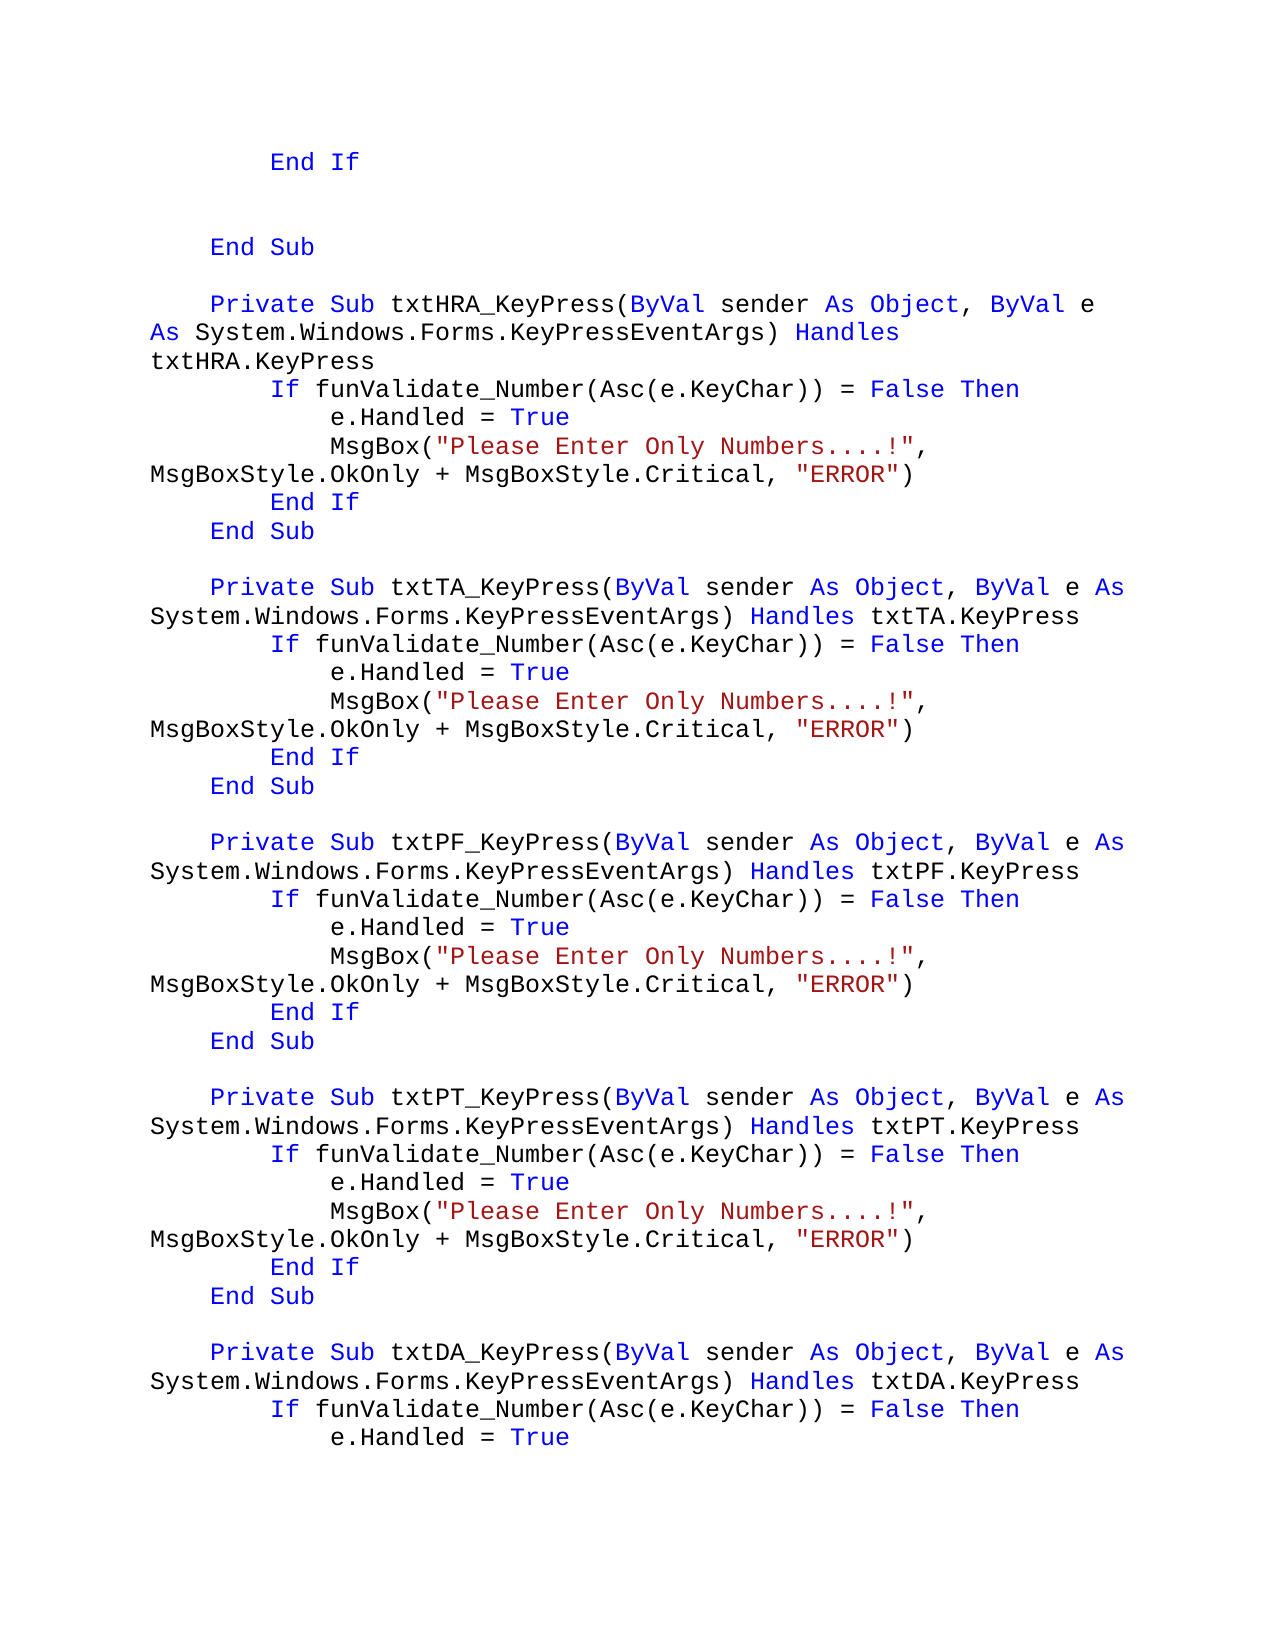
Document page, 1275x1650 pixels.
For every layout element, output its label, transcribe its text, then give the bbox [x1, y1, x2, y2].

text End Sub [150, 1028, 1125, 1057]
text e.Handled = True [150, 1425, 1125, 1453]
text e.Handled = True [150, 660, 1125, 688]
text MsgBox("Please Enter Only Numbers....!", MsgBoxStyle.OkOnly + MsgBoxStyle.Critical, "ERROR") [150, 943, 1125, 1000]
text e.Handled = True [150, 1170, 1125, 1198]
text Private Sub txtTA_KeyPress(ByVal sender As Object, ByVal e As System.Windows.Forms.KeyPressEventArgs) Handles txtTA.KeyPress [150, 575, 1125, 632]
text If funValidate_Number(Asc(e.KeyChar)) = False Then [150, 377, 1125, 405]
text End If [150, 150, 1125, 178]
text If funValidate_Number(Asc(e.KeyChar)) = False Then [150, 632, 1125, 660]
text End Sub [150, 235, 1125, 263]
text End If [150, 1000, 1125, 1028]
text Private Sub txtPT_KeyPress(ByVal sender As Object, ByVal e As System.Windows.Forms.KeyPressEventArgs) Handles txtPT.KeyPress [150, 1085, 1125, 1142]
text If funValidate_Number(Asc(e.KeyChar)) = False Then [150, 887, 1125, 915]
text End Sub [150, 518, 1125, 547]
text e.Handled = True [150, 405, 1125, 433]
text MsgBox("Please Enter Only Numbers....!", MsgBoxStyle.OkOnly + MsgBoxStyle.Critical, "ERROR") [150, 1198, 1125, 1255]
text Private Sub txtDA_KeyPress(ByVal sender As Object, ByVal e As System.Windows.Forms.KeyPressEventArgs) Handles txtDA.KeyPress [150, 1340, 1125, 1397]
text End If [150, 490, 1125, 518]
text End Sub [150, 1283, 1125, 1312]
text End If [150, 745, 1125, 773]
text Private Sub txtPF_KeyPress(ByVal sender As Object, ByVal e As System.Windows.Forms.KeyPressEventArgs) Handles txtPF.KeyPress [150, 830, 1125, 887]
text Private Sub txtHRA_KeyPress(ByVal sender As Object, ByVal e As System.Windows.Forms.KeyPressEventArgs) Handles txtHRA.KeyPress [150, 292, 1125, 377]
text MsgBox("Please Enter Only Numbers....!", MsgBoxStyle.OkOnly + MsgBoxStyle.Critical, "ERROR") [150, 433, 1125, 490]
text e.Handled = True [150, 915, 1125, 943]
text End If [150, 1255, 1125, 1283]
text End Sub [150, 773, 1125, 802]
text If funValidate_Number(Asc(e.KeyChar)) = False Then [150, 1142, 1125, 1170]
text MsgBox("Please Enter Only Numbers....!", MsgBoxStyle.OkOnly + MsgBoxStyle.Critical, "ERROR") [150, 688, 1125, 745]
text If funValidate_Number(Asc(e.KeyChar)) = False Then [150, 1397, 1125, 1425]
